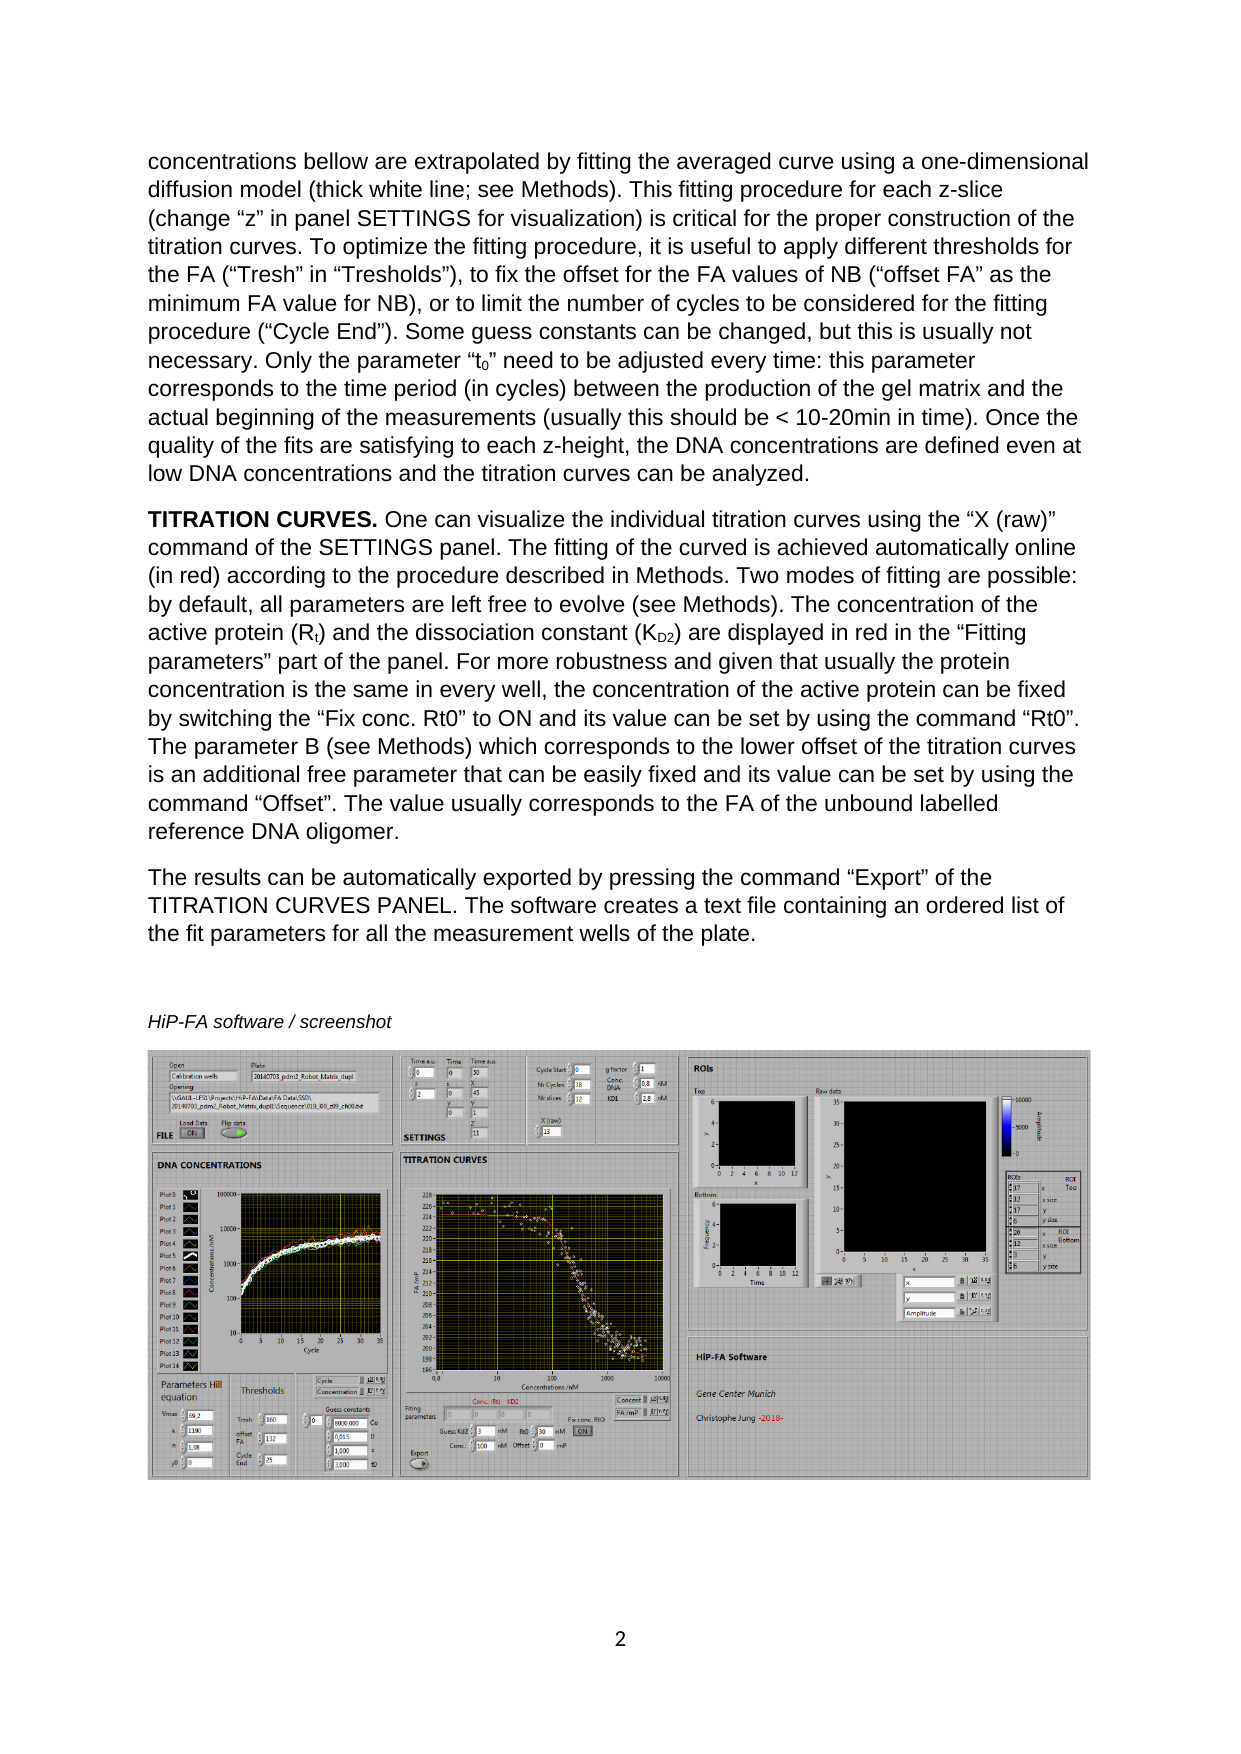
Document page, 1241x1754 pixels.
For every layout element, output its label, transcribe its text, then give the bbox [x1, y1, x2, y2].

text HiP-FA software / screenshot [148, 1011, 1093, 1032]
picture [147, 1050, 1091, 1480]
text The results can be automatically exported by pressing the command “Export” of the TITRATION CURVES PANEL. The software creates a text file containing an ordered list of the fit parameters for all the measurement wells of the plate. [148, 863, 1093, 947]
text TITRATION CURVES. One can visualize the individual titration curves using the “X (raw)” command of the SETTINGS panel. The fitting of the curved is achieved automatically online (in red) according to the procedure described in Methods. Two modes of fitting are possible: by default, all parameters are left free to evolve (see Methods). The concentration of the active protein (Rt) and the dissociation constant (KD2) are displayed in red in the “Fitting parameters” part of the panel. For more robustness and given that usually the protein concentration is the same in every well, the concentration of the active protein can be fixed by switching the “Fix conc. Rt0” to ON and its value can be set by using the command “Rt0”. The parameter B (see Methods) which corresponds to the lower offset of the titration curves is an additional free parameter that can be easily fixed and its value can be set by using the command “Offset”. The value usually corresponds to the FA of the unbound labelled reference DNA oligomer. [148, 506, 1093, 845]
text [148, 148, 1093, 487]
